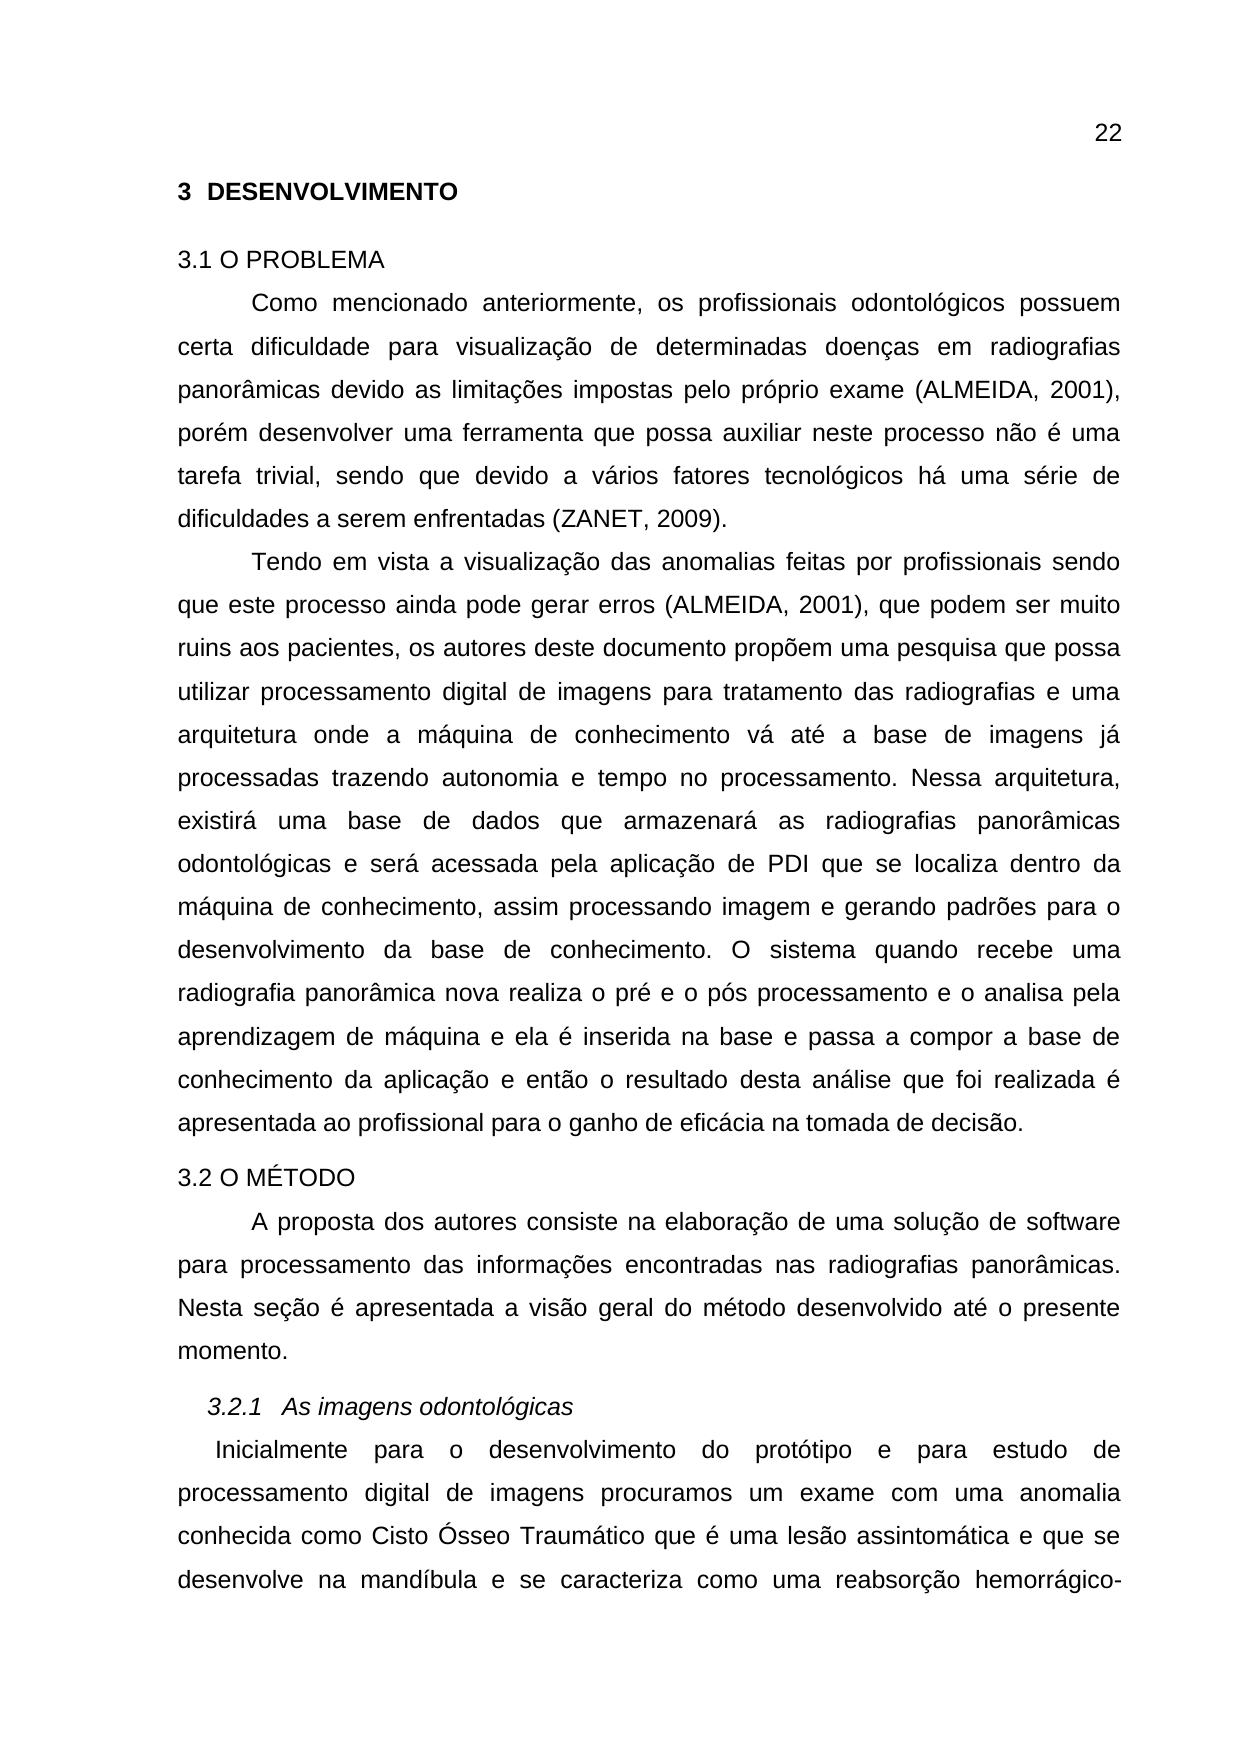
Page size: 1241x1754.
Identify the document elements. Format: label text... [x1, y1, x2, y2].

text Como mencionado anteriormente, os profissionais odontológicos possuem certa dificuldade para visualização de determinadas doenças em radiografias panorâmicas devido as limitações impostas pelo próprio exame (ALMEIDA, 2001), porém desenvolver uma ferramenta que possa auxiliar neste processo não é uma tarefa trivial, sendo que devido a vários fatores tecnológicos há uma série de dificuldades a serem enfrentadas (ZANET, 2009). [177, 288, 1122, 533]
subtitle O PROBLEMA [177, 245, 1122, 274]
text Tendo em vista a visualização das anomalias feitas por profissionais sendo que este processo ainda pode gerar erros (ALMEIDA, 2001), que podem ser muito ruins aos pacientes, os autores deste documento propõem uma pesquisa que possa utilizar processamento digital de imagens para tratamento das radiografias e uma arquitetura onde a máquina de conhecimento vá até a base de imagens já processadas trazendo autonomia e tempo no processamento. Nessa arquitetura, existirá uma base de dados que armazenará as radiografias panorâmicas odontológicas e será acessada pela aplicação de PDI que se localiza dentro da máquina de conhecimento, assim processando imagem e gerando padrões para o desenvolvimento da base de conhecimento. O sistema quando recebe uma radiografia panorâmica nova realiza o pré e o pós processamento e o analisa pela aprendizagem de máquina e ela é inserida na base e passa a compor a base de conhecimento da aplicação e então o resultado desta análise que foi realizada é apresentada ao profissional para o ganho de eficácia na tomada de decisão. [177, 547, 1122, 1137]
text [177, 1435, 1122, 1594]
subtitle As imagens odontológicas [207, 1392, 1122, 1420]
text A proposta dos autores consiste na elaboração de uma solução de software para processamento das informações encontradas nas radiografias panorâmicas. Nesta seção é apresentada a visão geral do método desenvolvido até o presente momento. [177, 1207, 1122, 1365]
subtitle O MÉTODO [177, 1163, 1122, 1192]
subtitle DESENVOLVIMENTO [177, 177, 1122, 206]
